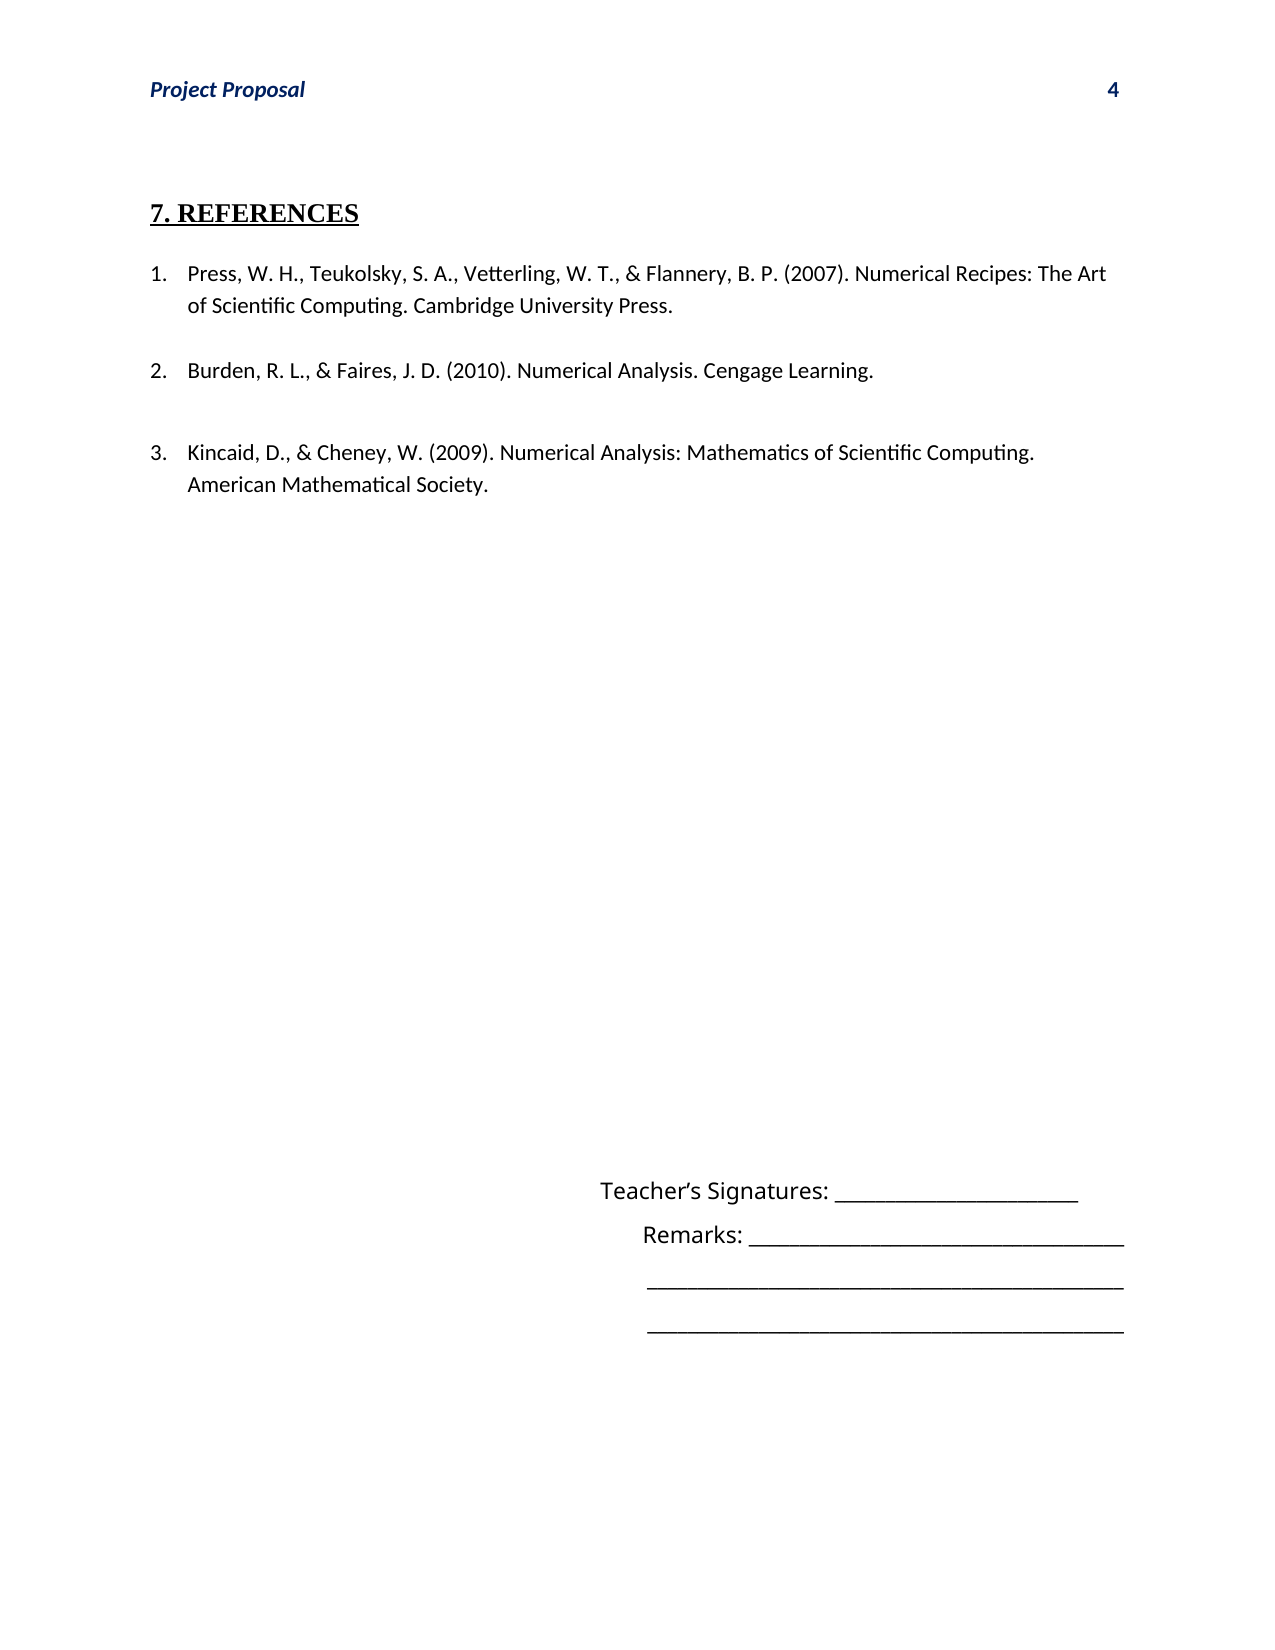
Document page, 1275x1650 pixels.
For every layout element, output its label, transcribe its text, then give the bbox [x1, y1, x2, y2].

text _______________________________________________ [150, 1262, 1125, 1294]
list Press, W. H., Teukolsky, S. A., Vetterling, W. T., & Flannery, B. P. (2007). Numerical Recipes: The Art of Scientific Computing. Cambridge University Press. [150, 259, 1125, 319]
list Kincaid, D., & Cheney, W. (2009). Numerical Analysis: Mathematics of Scientific Computing. American Mathematical Society. [150, 438, 1125, 498]
subtitle 7. REFERENCES [150, 197, 1125, 228]
text Teacher’s Signatures: ________________________ [150, 1175, 1125, 1206]
text Remarks: _____________________________________ [150, 1219, 1125, 1250]
list Burden, R. L., & Faires, J. D. (2010). Numerical Analysis. Cengage Learning. [150, 356, 1125, 384]
text _______________________________________________ [150, 1306, 1125, 1337]
